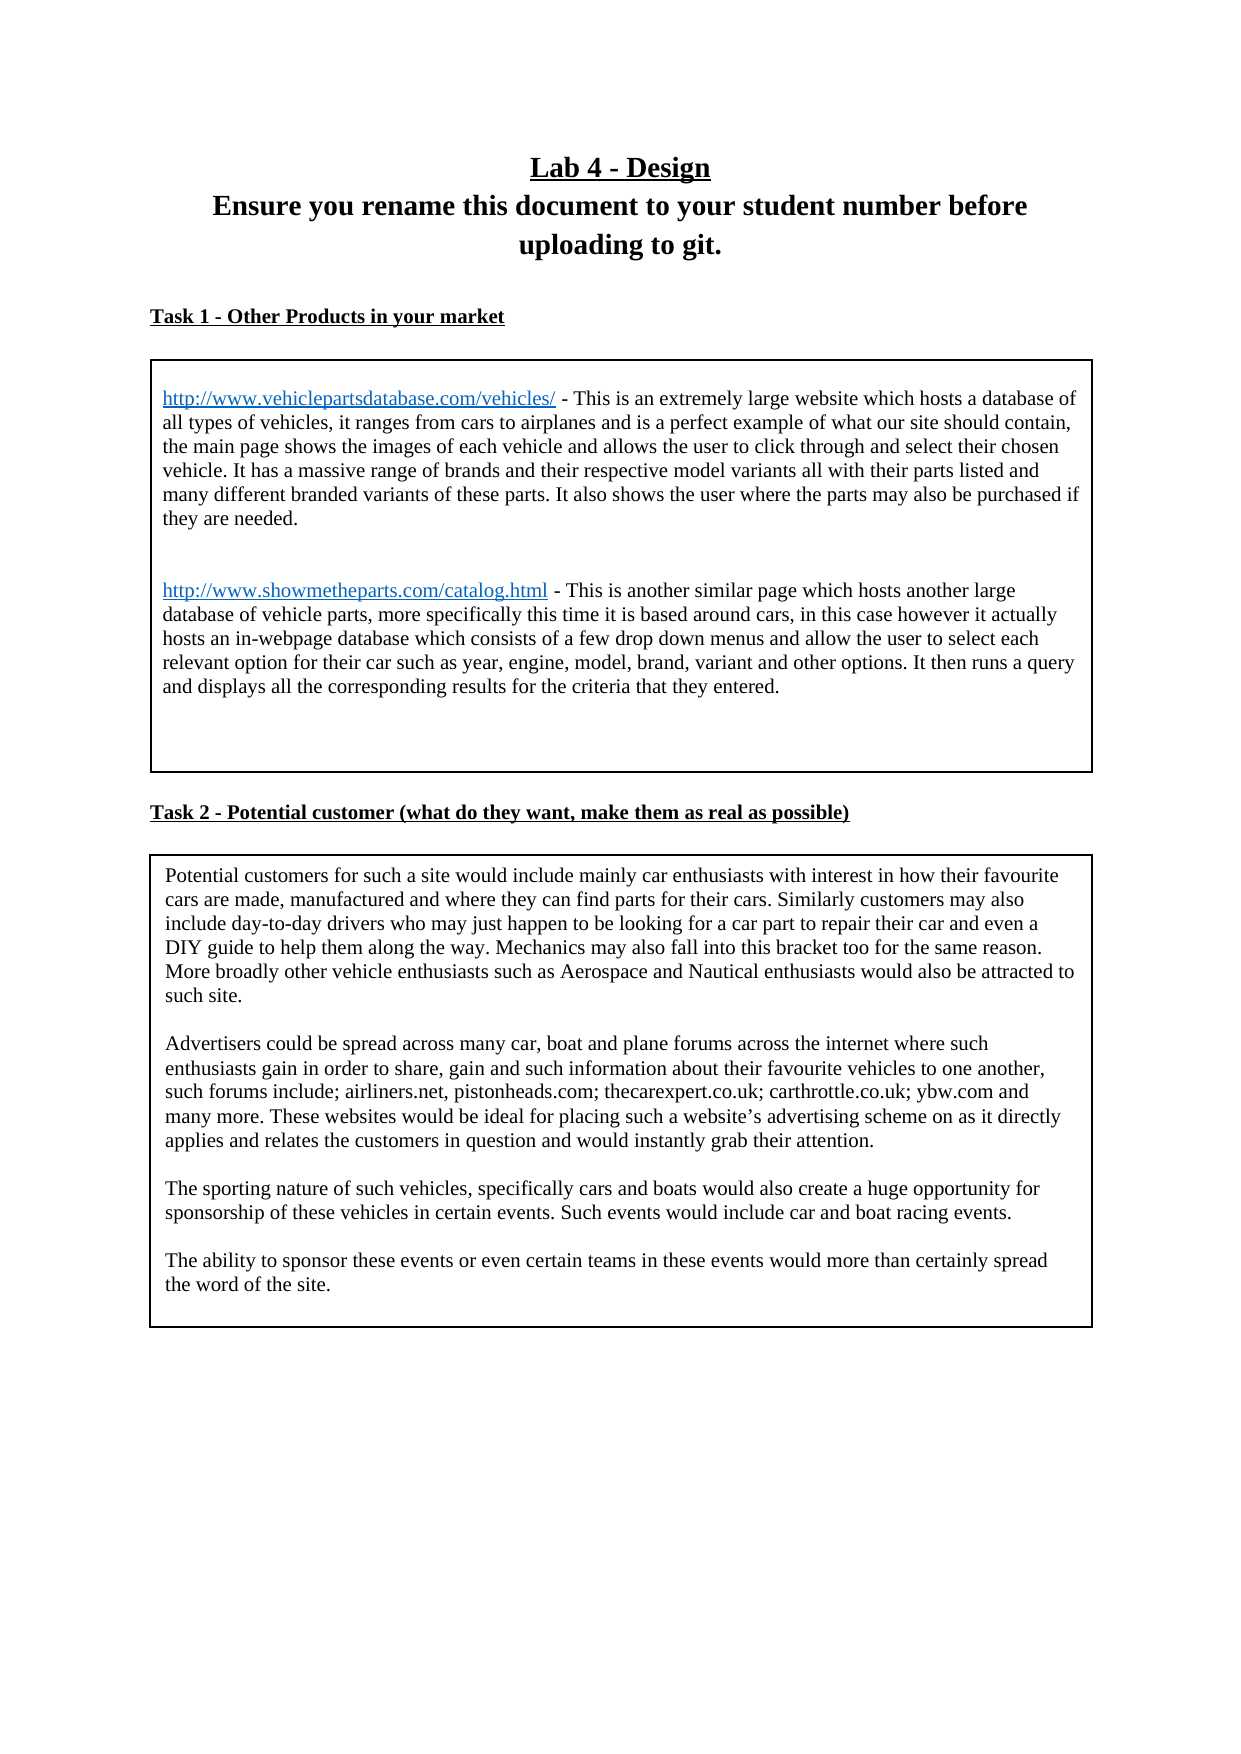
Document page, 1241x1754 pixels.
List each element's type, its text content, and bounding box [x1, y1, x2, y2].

text Ensure you rename this document to your student number before uploading to git. [150, 188, 1090, 261]
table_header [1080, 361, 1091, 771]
text Lab 4 - Design [150, 150, 1090, 183]
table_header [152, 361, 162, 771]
text Task 2 - Potential customer (what do they want, make them as real as possible) [150, 800, 1090, 824]
text Task 1 - Other Products in your market [150, 304, 1090, 328]
